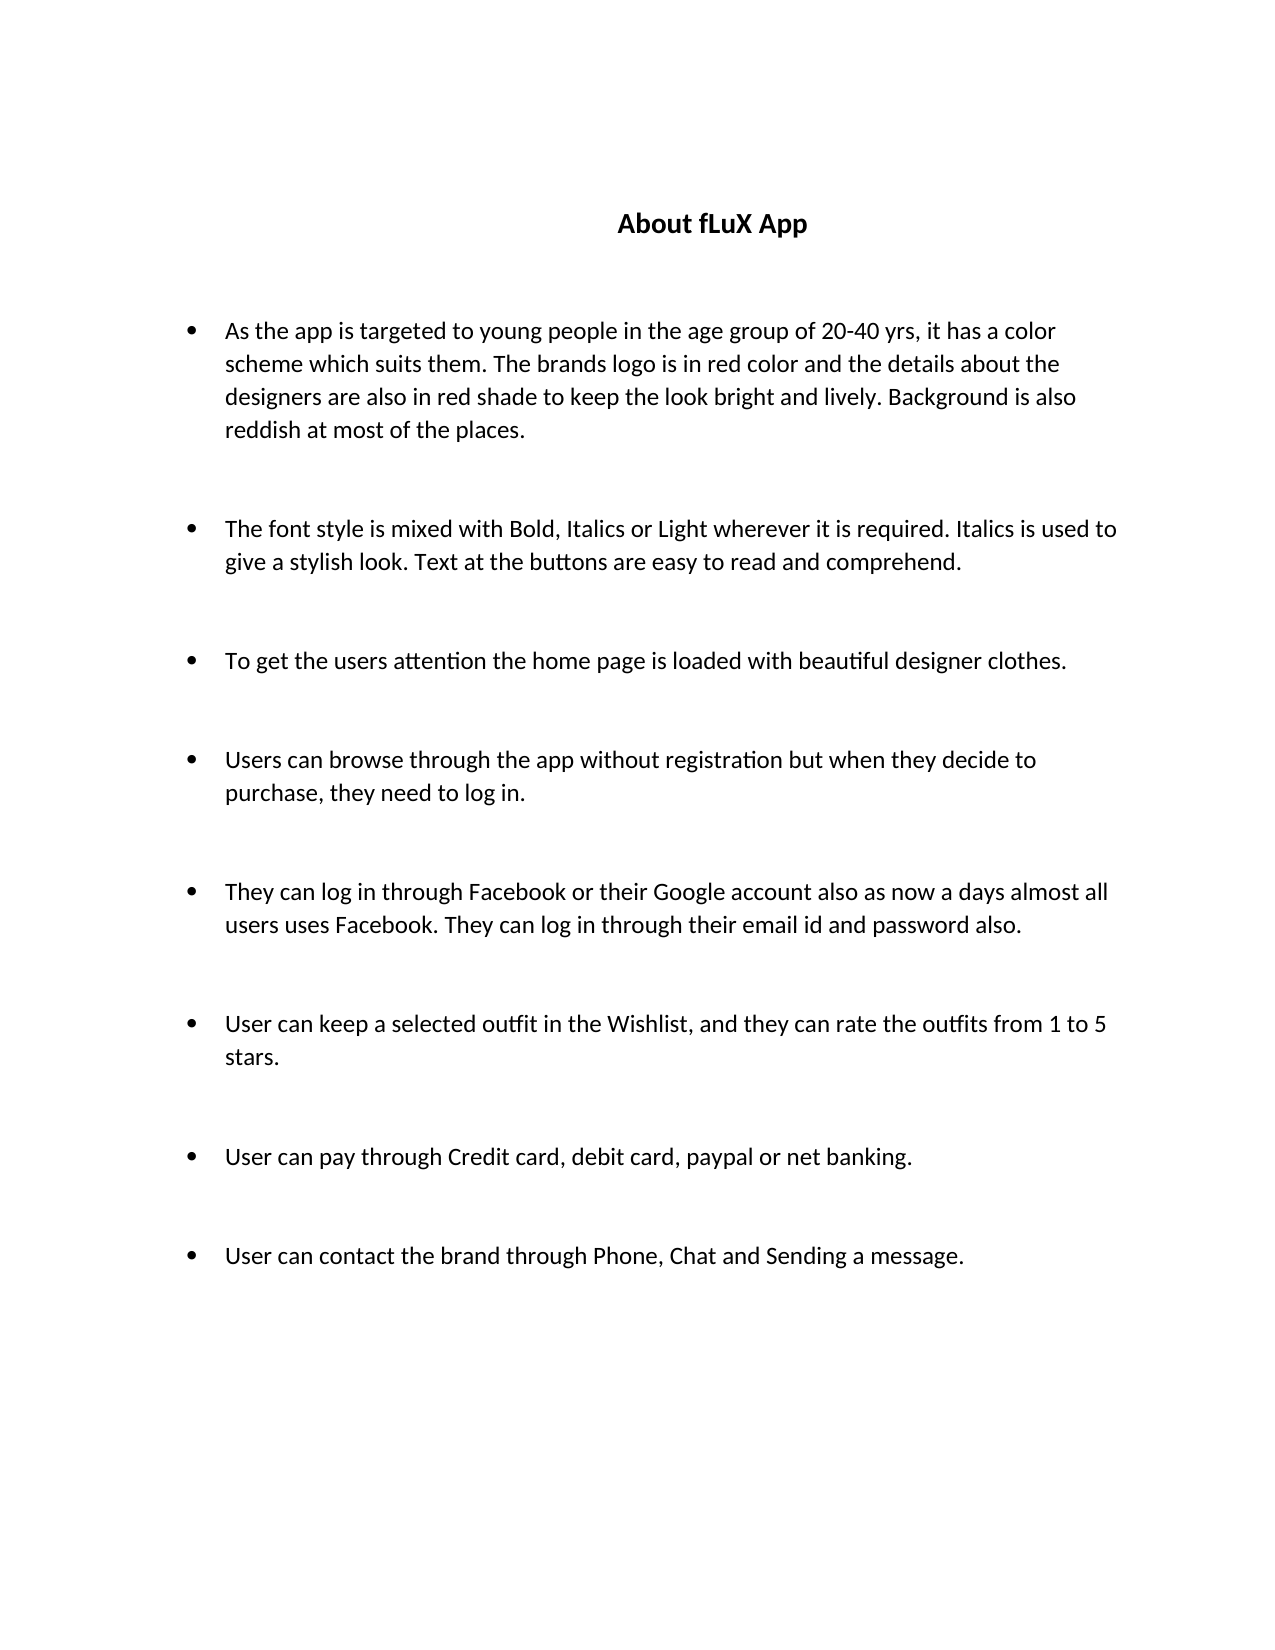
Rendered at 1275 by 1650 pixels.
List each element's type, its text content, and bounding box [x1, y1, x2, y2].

list User can pay through Credit card, debit card, paypal or net banking. [187, 1141, 1125, 1171]
list Users can browse through the app without registration but when they decide to purchase, they need to log in. [187, 744, 1125, 808]
list As the app is targeted to young people in the age group of 20-40 yrs, it has a color scheme which suits them. The brands logo is in red color and the details about the designers are also in red shade to keep the look bright and lively. Background is also reddish at most of the places. [187, 315, 1125, 444]
list User can keep a selected outfit in the Wishlist, and they can rate the outfits from 1 to 5 stars. [187, 1009, 1125, 1072]
list They can log in through Facebook or their Google account also as now a days almost all users uses Facebook. They can log in through their email id and password also. [187, 877, 1125, 940]
list User can contact the brand through Phone, Chat and Sending a message. [187, 1240, 1125, 1270]
text About fLuX App [225, 205, 1125, 241]
list The font style is mixed with Bold, Italics or Light wherever it is required. Italics is used to give a stylish look. Text at the buttons are easy to read and comprehend. [187, 513, 1125, 577]
list To get the users attention the home page is loaded with beautiful designer clothes. [187, 645, 1125, 676]
